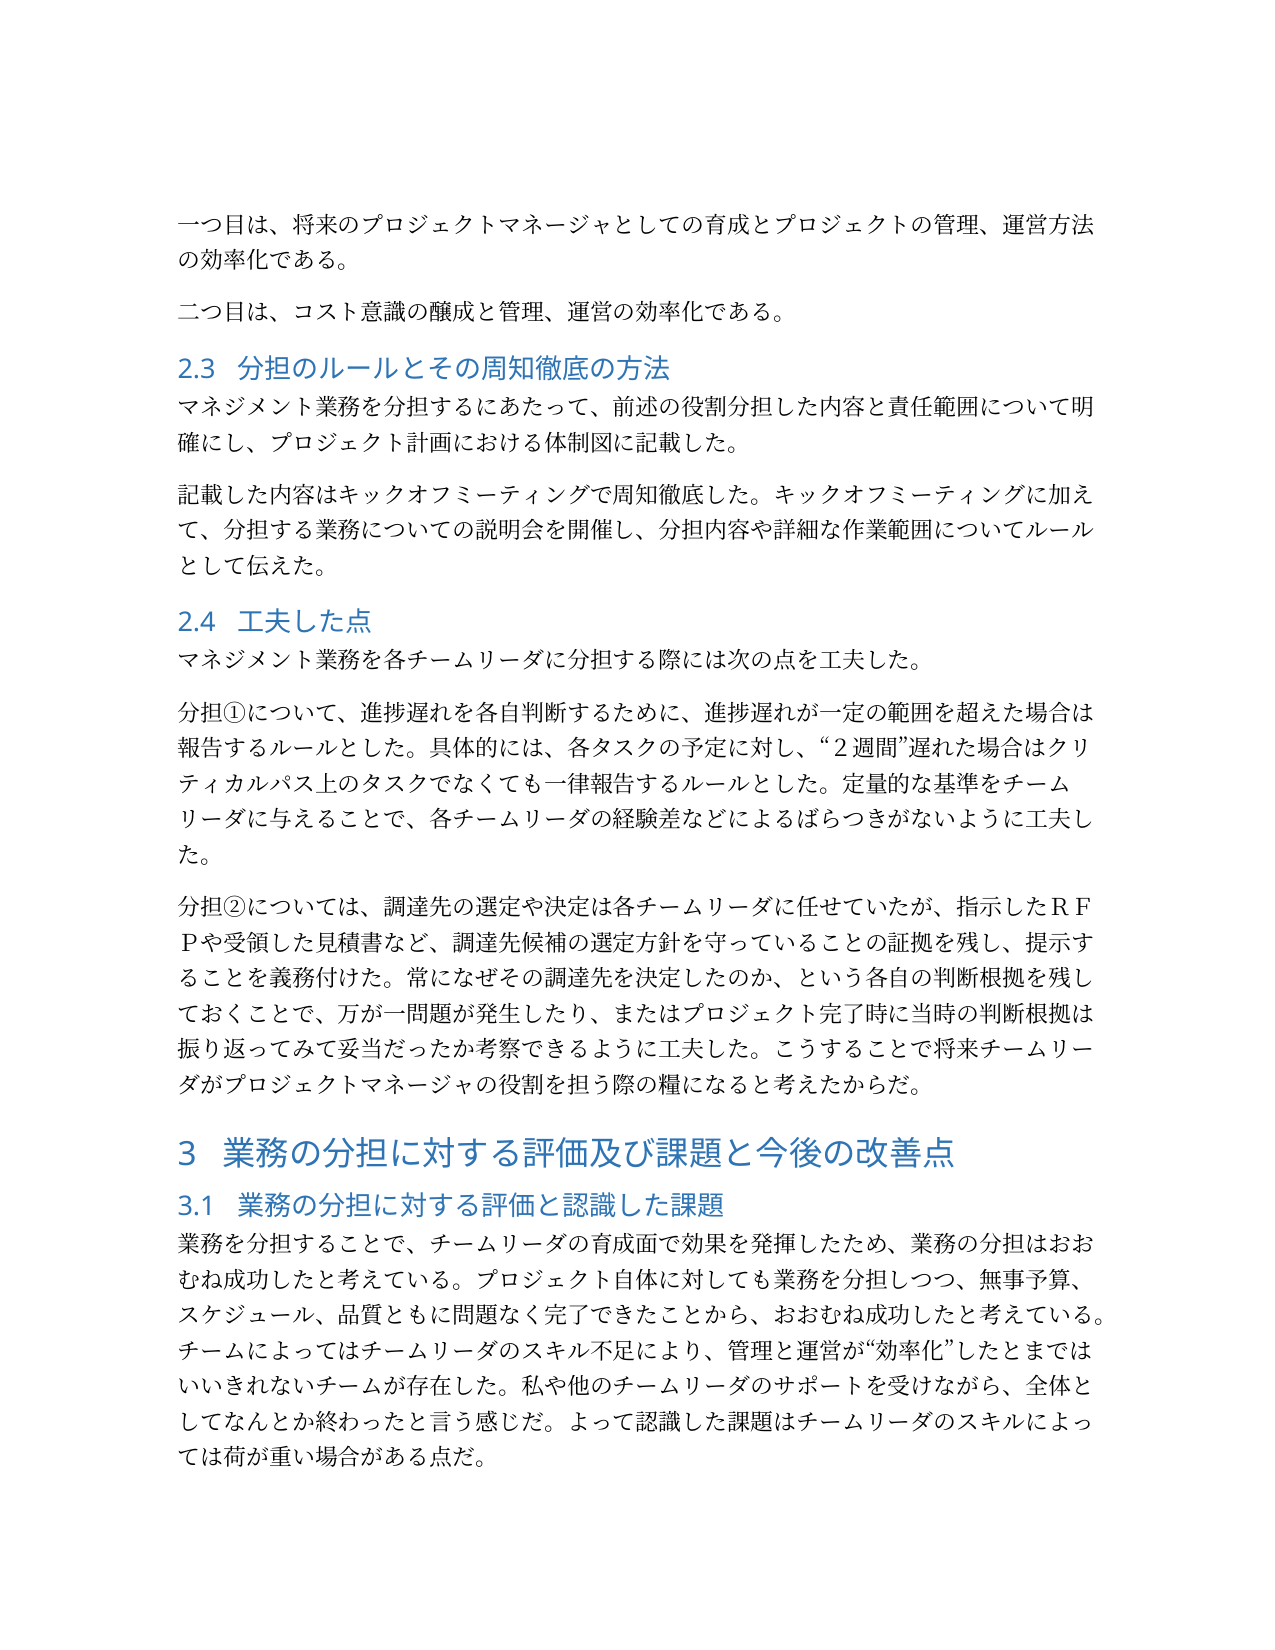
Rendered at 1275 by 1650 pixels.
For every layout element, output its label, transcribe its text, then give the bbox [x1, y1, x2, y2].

text マネジメント業務を分担するにあたって、前述の役割分担した内容と責任範囲について明確にし、プロジェクト計画における体制図に記載した。 [177, 389, 1098, 458]
text 分担①について、進捗遅れを各自判断するために、進捗遅れが一定の範囲を超えた場合は報告するルールとした。具体的には、各タスクの予定に対し、“２週間”遅れた場合はクリティカルパス上のタスクでなくても一律報告するルールとした。定量的な基準をチームリーダに与えることで、各チームリーダの経験差などによるばらつきがないように工夫した。 [177, 695, 1098, 870]
text 業務を分担することで、チームリーダの育成面で効果を発揮したため、業務の分担はおおむね成功したと考えている。プロジェクト自体に対しても業務を分担しつつ、無事予算、スケジュール、品質ともに問題なく完了できたことから、おおむね成功したと考えている。チームによってはチームリーダのスキル不足により、管理と運営が“効率化”したとまではいいきれないチームが存在した。私や他のチームリーダのサポートを受けながら、全体としてなんとか終わったと言う感じだ。よって認識した課題はチームリーダのスキルによっては荷が重い場合がある点だ。 [177, 1226, 1098, 1472]
subtitle 業務の分担に対する評価と認識した課題 [177, 1184, 1098, 1223]
subtitle 業務の分担に対する評価及び課題と今後の改善点 [177, 1127, 1098, 1176]
text 二つ目は、コスト意識の醸成と管理、運営の効率化である。 [177, 294, 1098, 327]
text 一つ目は、将来のプロジェクトマネージャとしての育成とプロジェクトの管理、運営方法の効率化である。 [177, 207, 1098, 275]
text 記載した内容はキックオフミーティングで周知徹底した。キックオフミーティングに加えて、分担する業務についての説明会を開催し、分担内容や詳細な作業範囲についてルールとして伝えた。 [177, 477, 1098, 581]
subtitle 工夫した点 [177, 600, 1098, 639]
text マネジメント業務を各チームリーダに分担する際には次の点を工夫した。 [177, 643, 1098, 676]
subtitle 分担のルールとその周知徹底の方法 [177, 347, 1098, 386]
text 分担②については、調達先の選定や決定は各チームリーダに任せていたが、指示したＲＦＰや受領した見積書など、調達先候補の選定方針を守っていることの証拠を残し、提示することを義務付けた。常になぜその調達先を決定したのか、という各自の判断根拠を残しておくことで、万が一問題が発生したり、またはプロジェクト完了時に当時の判断根拠は振り返ってみて妥当だったか考察できるように工夫した。こうすることで将来チームリーダがプロジェクトマネージャの役割を担う際の糧になると考えたからだ。 [177, 889, 1098, 1099]
